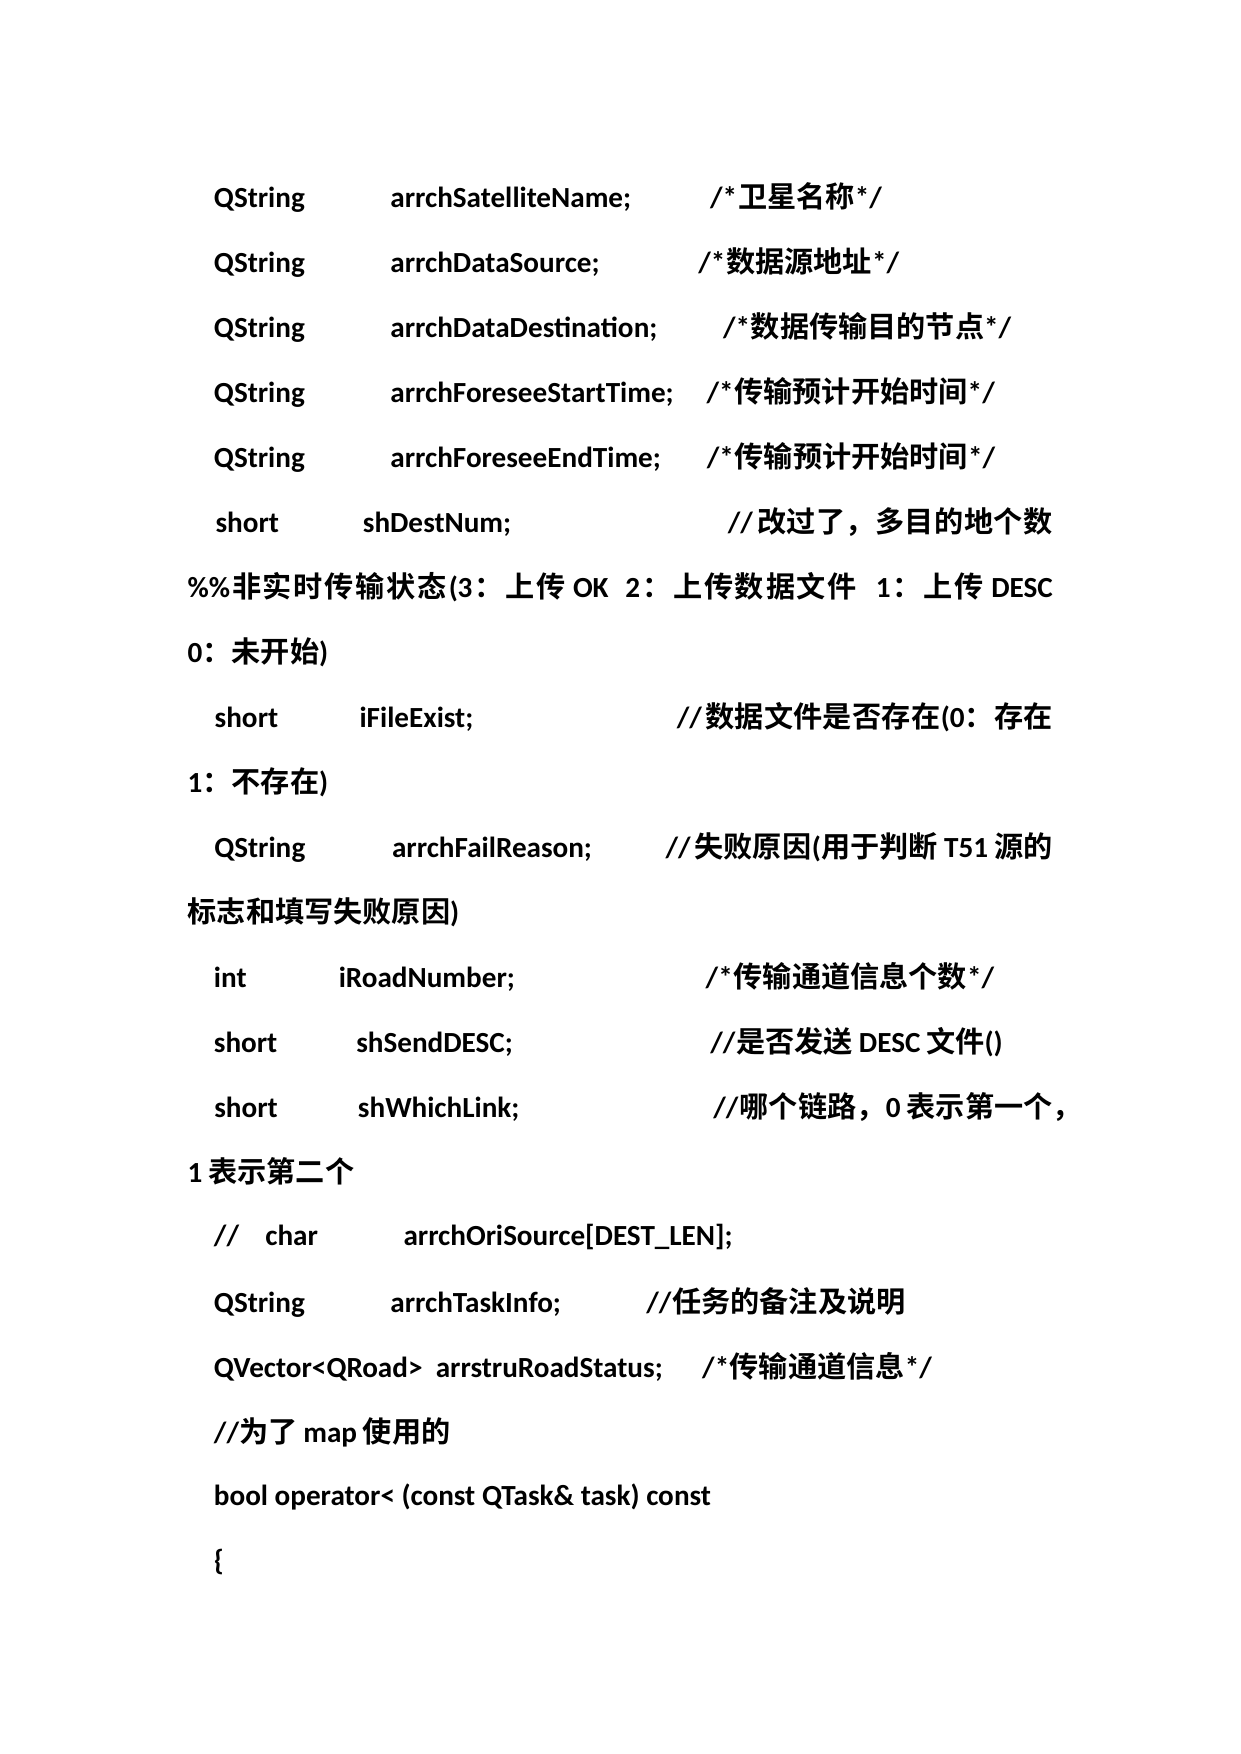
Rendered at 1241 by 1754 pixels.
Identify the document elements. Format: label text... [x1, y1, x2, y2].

text { [187, 1527, 1053, 1592]
text QString arrchDataSource; /*数据源地址*/ [187, 227, 1053, 292]
text short shSendDESC; //是否发送DESC文件() [187, 1007, 1053, 1072]
text QString arrchSatelliteName; /*卫星名称*/ [187, 162, 1053, 227]
text short shDestNum; //改过了，多目的地个数 %%非实时传输状态(3：上传OK 2：上传数据文件 1：上传DESC 0：未开始) [187, 487, 1053, 682]
text QString arrchTaskInfo; //任务的备注及说明 [187, 1267, 1053, 1332]
text int iRoadNumber; /*传输通道信息个数*/ [187, 942, 1053, 1007]
text QString arrchFailReason; //失败原因(用于判断T51源的标志和填写失败原因) [187, 812, 1053, 942]
text QVector<QRoad> arrstruRoadStatus; /*传输通道信息*/ [187, 1332, 1053, 1397]
text short iFileExist; //数据文件是否存在(0：存在 1：不存在) [187, 682, 1053, 812]
text QString arrchForeseeStartTime; /*传输预计开始时间*/ [187, 357, 1053, 422]
text QString arrchDataDestination; /*数据传输目的节点*/ [187, 292, 1053, 357]
text bool operator< (const QTask& task) const [187, 1462, 1053, 1527]
text QString arrchForeseeEndTime; /*传输预计开始时间*/ [187, 422, 1053, 487]
text short shWhichLink; //哪个链路，0表示第一个，1表示第二个 [187, 1072, 1053, 1202]
text //为了map使用的 [187, 1397, 1053, 1462]
text // char arrchOriSource[DEST_LEN]; [187, 1202, 1053, 1267]
